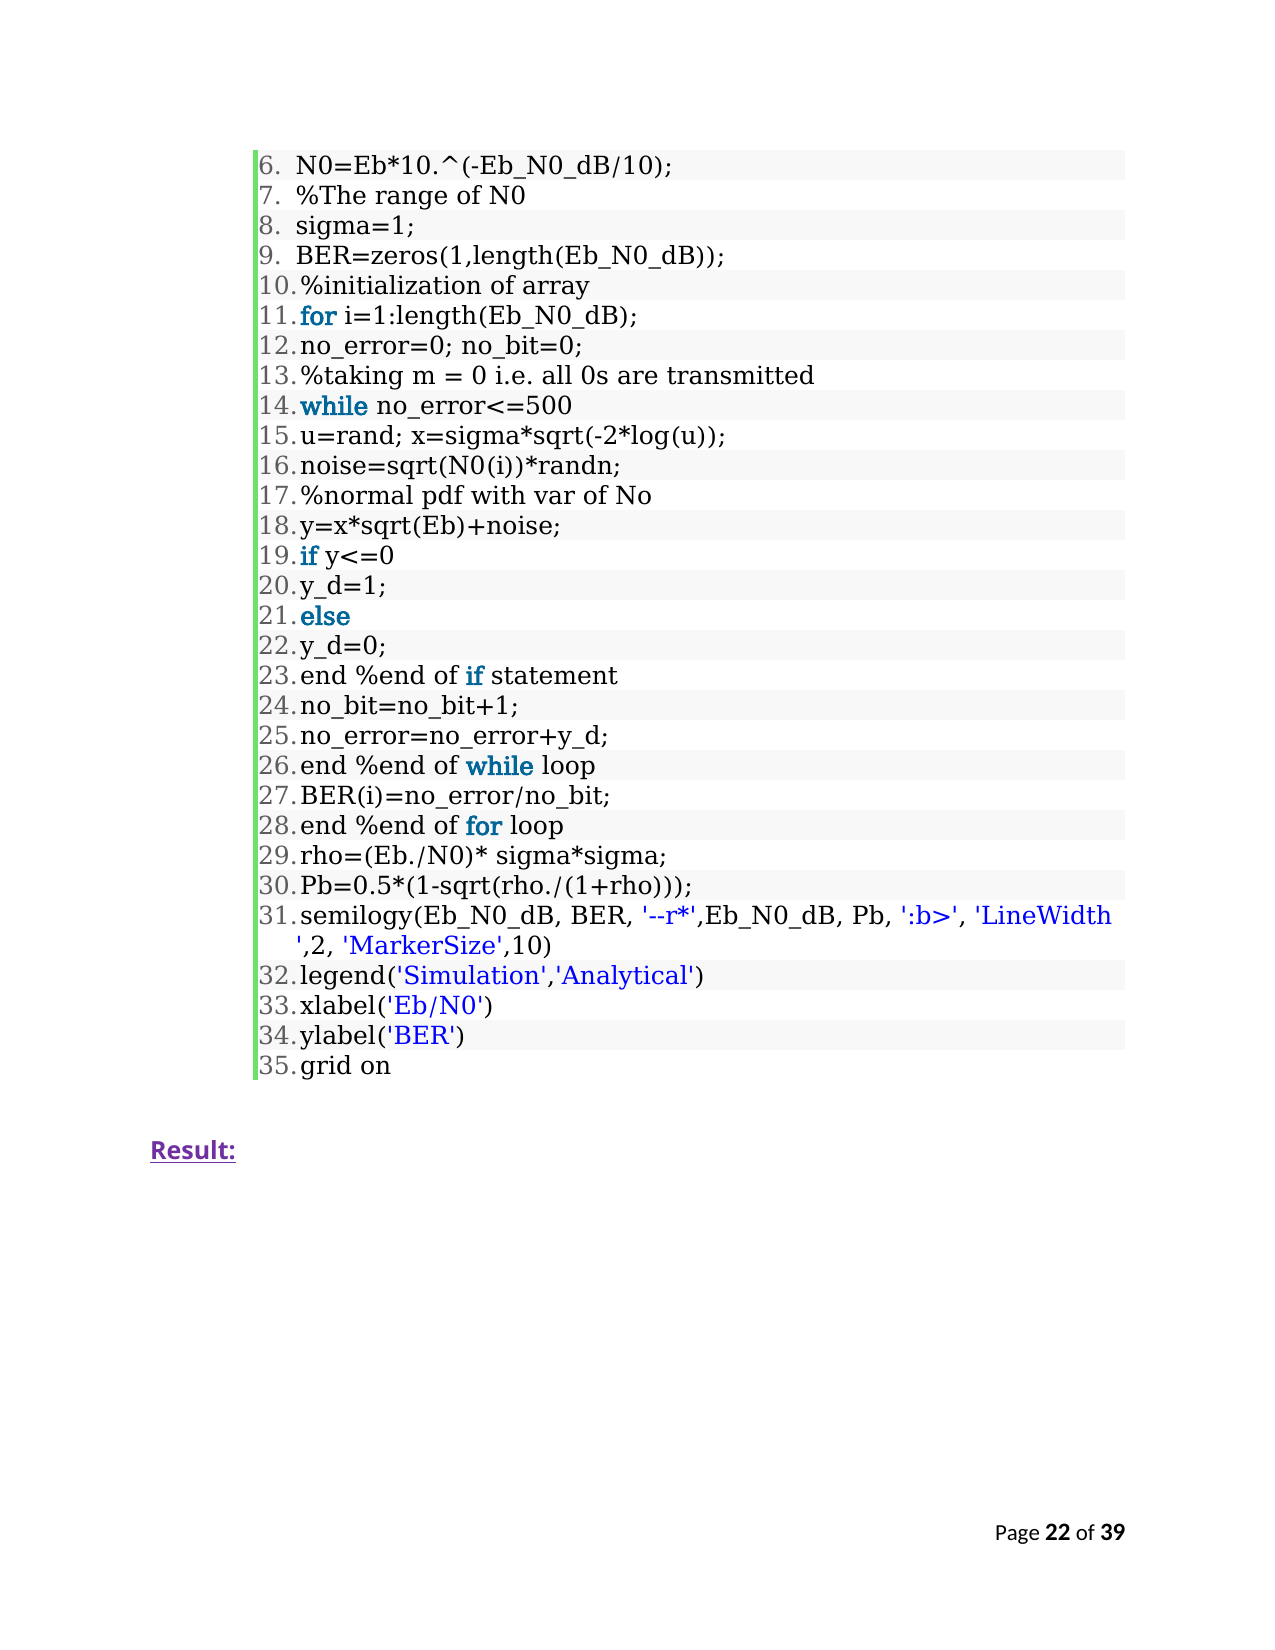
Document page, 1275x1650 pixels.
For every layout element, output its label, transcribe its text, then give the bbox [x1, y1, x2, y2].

list semilogy(Eb_N0_dB, BER, '--r*',Eb_N0_dB, Pb, ':b>', 'LineWidth',2, 'MarkerSize',10) [258, 900, 1125, 960]
list y_d=0; [258, 630, 1125, 660]
list rho=(Eb./N0)* sigma*sigma; [258, 840, 1125, 870]
list BER=zeros(1,length(Eb_N0_dB)); [258, 240, 1125, 270]
list no_error=no_error+y_d; [258, 720, 1125, 750]
list BER(i)=no_error/no_bit; [258, 780, 1125, 810]
list end %end of for loop [258, 810, 1125, 840]
text Result: [150, 1133, 1125, 1167]
list %normal pdf with var of No [258, 480, 1125, 510]
list y_d=1; [258, 570, 1125, 600]
list Pb=0.5*(1-sqrt(rho./(1+rho))); [258, 870, 1125, 900]
list y=x*sqrt(Eb)+noise; [258, 510, 1125, 540]
list legend('Simulation','Analytical') [258, 960, 1125, 990]
list for i=1:length(Eb_N0_dB); [258, 300, 1125, 330]
list else [258, 600, 1125, 630]
list if y<=0 [258, 540, 1125, 570]
list no_error=0; no_bit=0; [258, 330, 1125, 360]
list u=rand; x=sigma*sqrt(-2*log(u)); [258, 420, 1125, 450]
list xlabel('Eb/N0') [258, 990, 1125, 1020]
list sigma=1; [258, 210, 1125, 240]
list %The range of N0 [258, 180, 1125, 210]
list N0=Eb*10.^(-Eb_N0_dB/10); [258, 150, 1125, 180]
list %taking m = 0 i.e. all 0s are transmitted [258, 360, 1125, 390]
list while no_error<=500 [258, 390, 1125, 420]
list no_bit=no_bit+1; [258, 690, 1125, 720]
list noise=sqrt(N0(i))*randn; [258, 450, 1125, 480]
list grid on [258, 1050, 1125, 1080]
list end %end of if statement [258, 660, 1125, 690]
list %initialization of array [258, 270, 1125, 300]
list end %end of while loop [258, 750, 1125, 780]
list ylabel('BER') [258, 1020, 1125, 1050]
